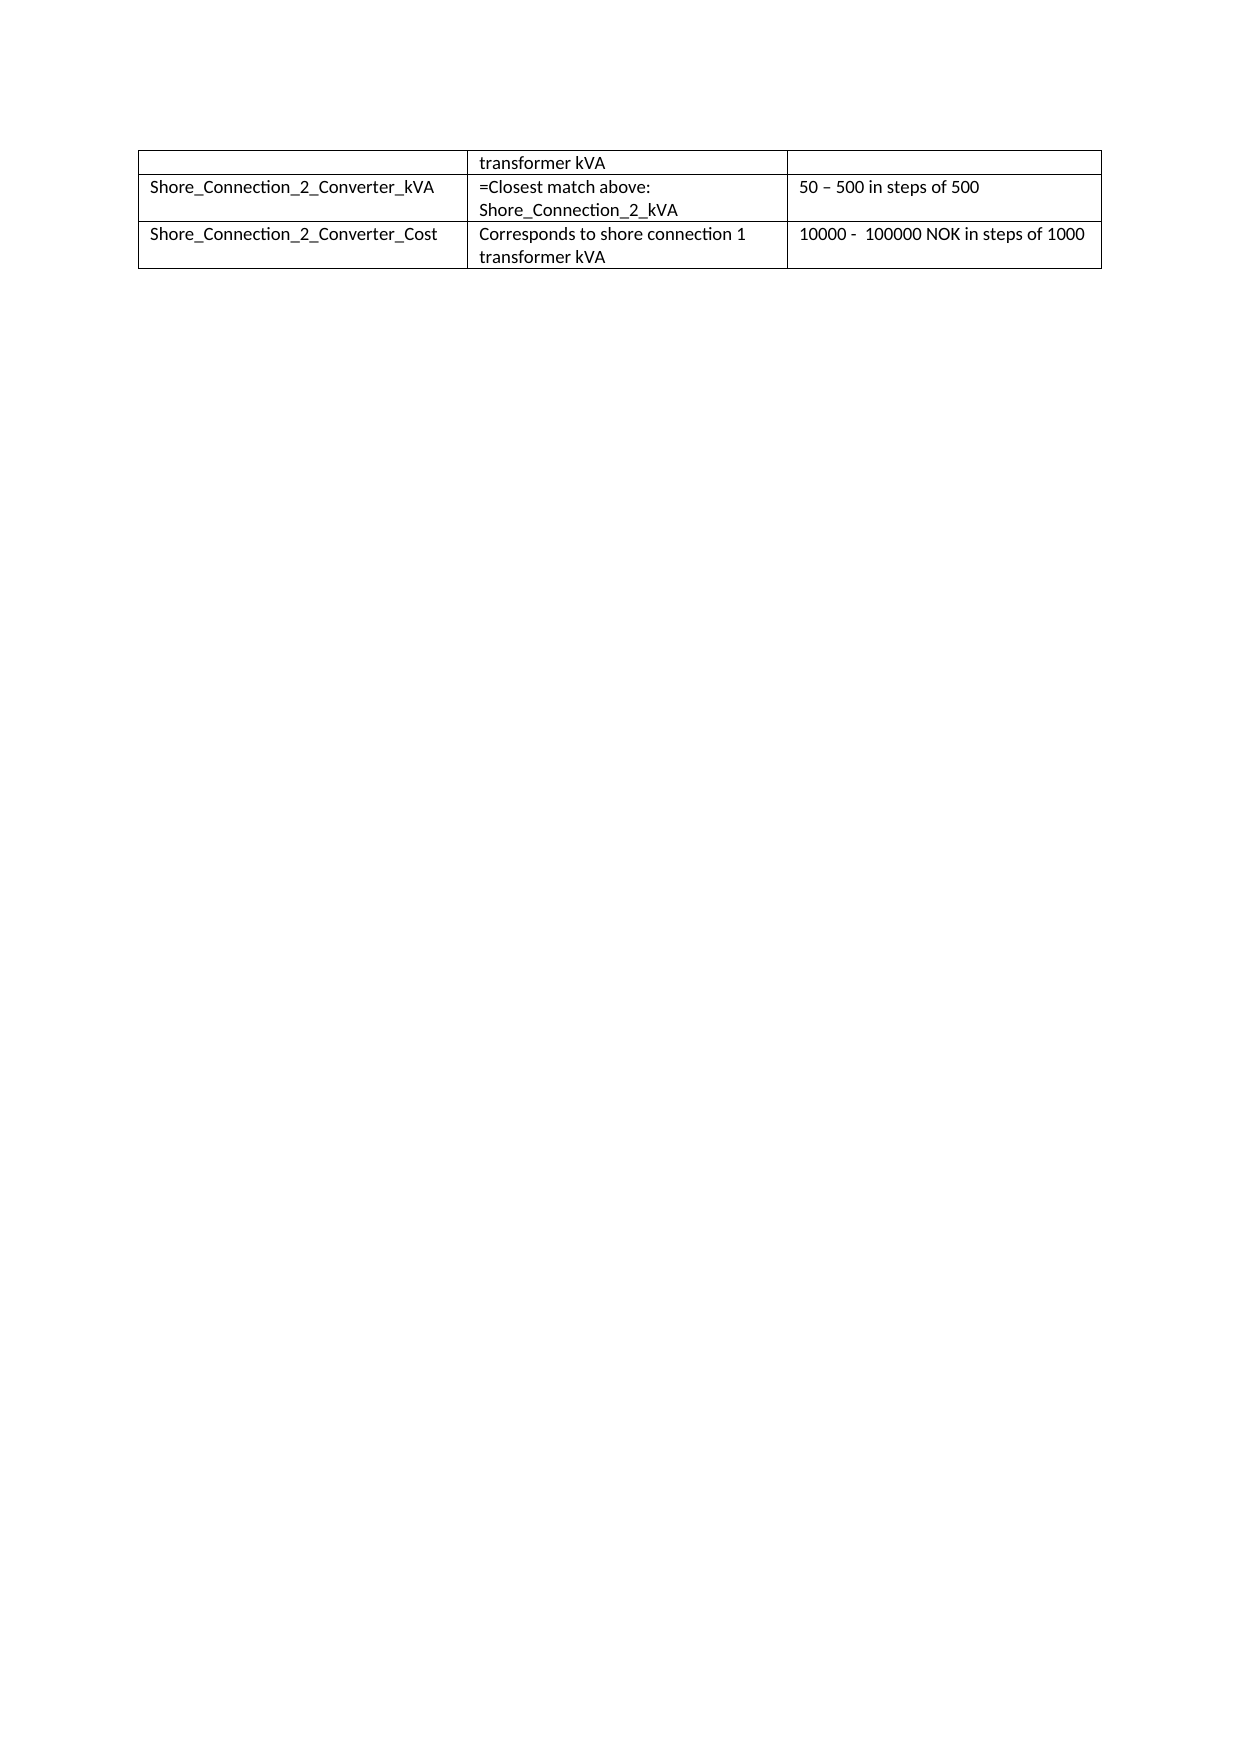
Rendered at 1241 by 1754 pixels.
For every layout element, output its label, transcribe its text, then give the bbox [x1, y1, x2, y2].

table_cell Shore_Connection_2_Converter_Cost [139, 222, 467, 268]
table_cell Shore_Connection_2_Converter_kVA [139, 175, 467, 221]
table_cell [468, 151, 787, 174]
table_cell 50 – 500 in steps of 500 [788, 175, 1101, 221]
table_cell Corresponds to shore connection 1 transformer kVA [468, 222, 787, 268]
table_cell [139, 151, 467, 174]
table_cell 10000 - 100000 NOK in steps of 1000 [788, 222, 1101, 268]
table_cell =Closest match above: Shore_Connection_2_kVA [468, 175, 787, 221]
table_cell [788, 151, 1101, 174]
